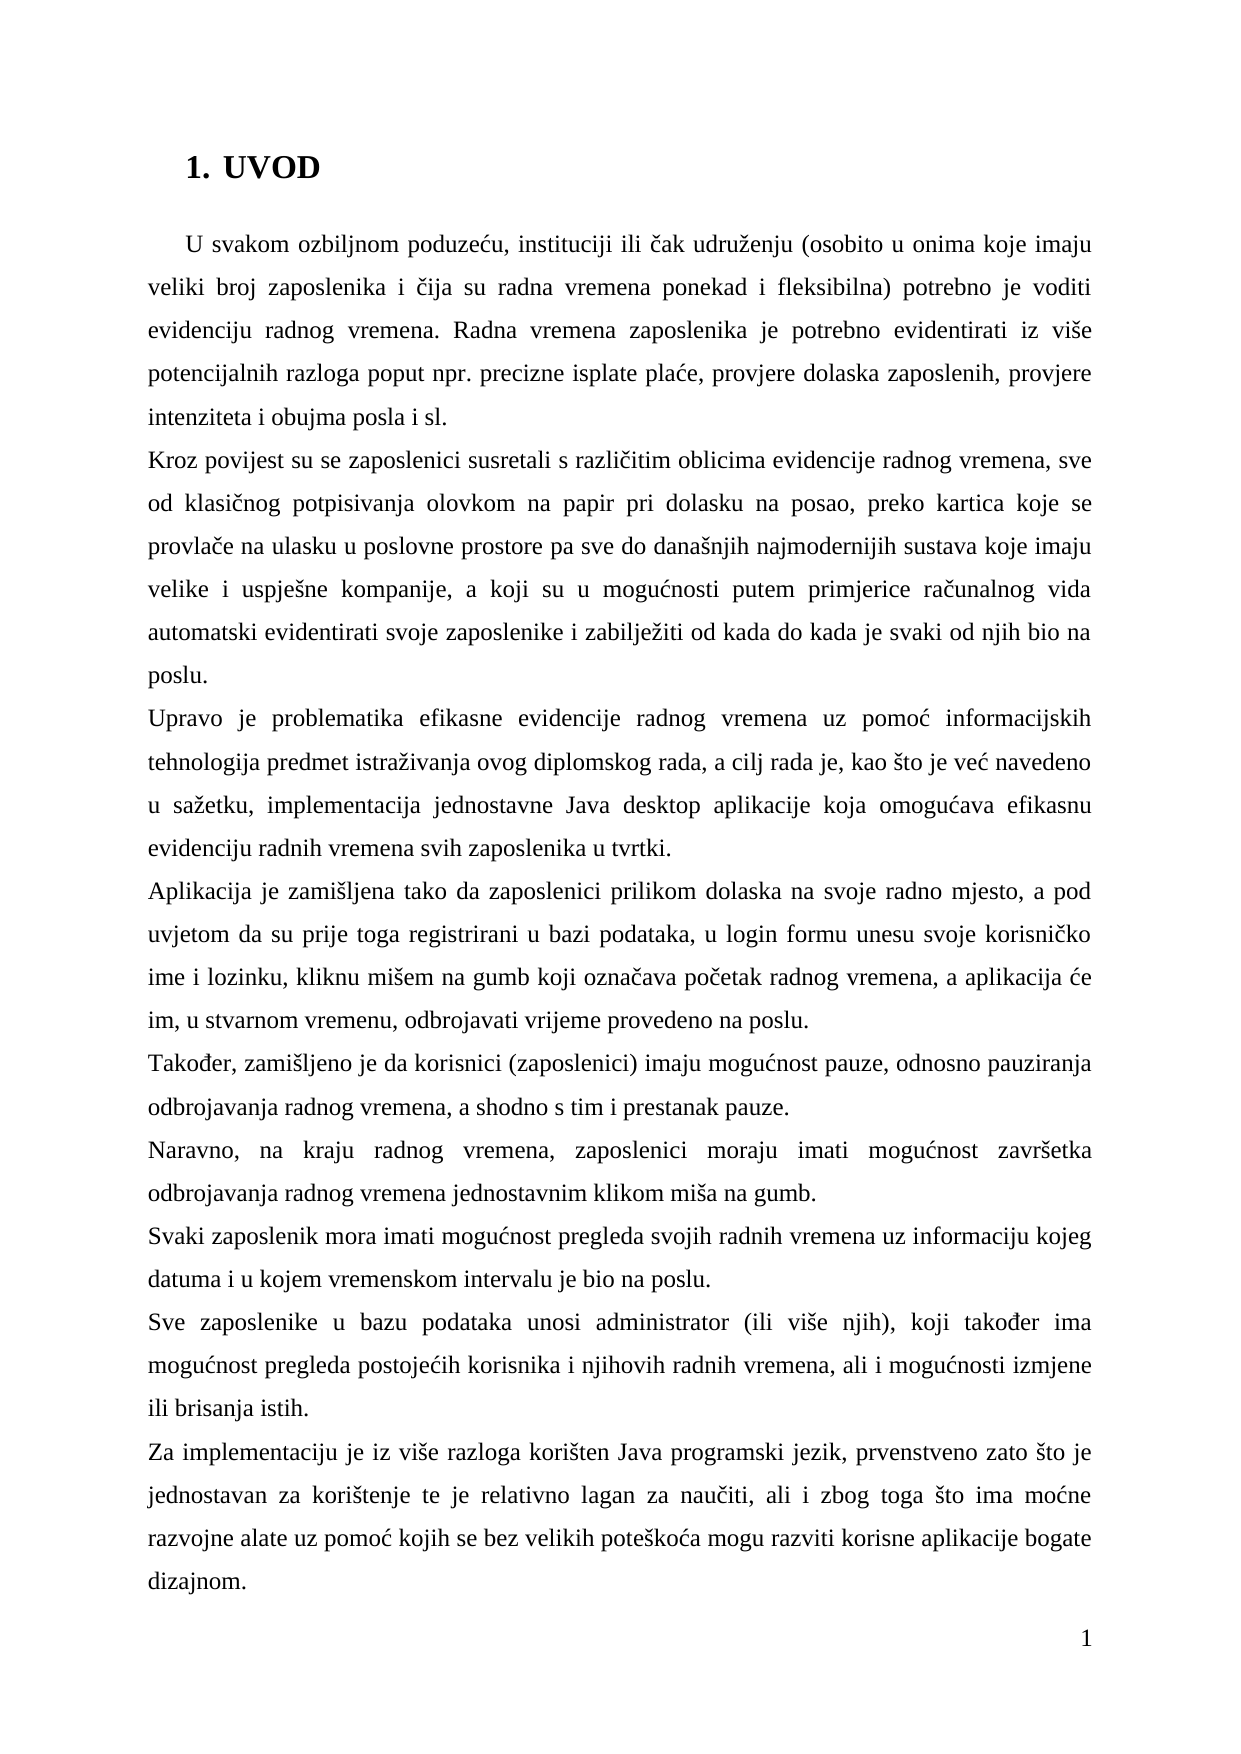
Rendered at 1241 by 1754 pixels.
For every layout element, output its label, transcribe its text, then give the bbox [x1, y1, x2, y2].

text Upravo je problematika efikasne evidencije radnog vremena uz pomoć informacijskih tehnologija predmet istraživanja ovog diplomskog rada, a cilj rada je, kao što je već navedeno u sažetku, implementacija jednostavne Java desktop aplikacije koja omogućava efikasnu evidenciju radnih vremena svih zaposlenika u tvrtki. [148, 703, 1093, 862]
text Svaki zaposlenik mora imati mogućnost pregleda svojih radnih vremena uz informaciju kojeg datuma i u kojem vremenskom intervalu je bio na poslu. [148, 1221, 1093, 1293]
text U svakom ozbiljnom poduzeću, instituciji ili čak udruženju (osobito u onima koje imaju veliki broj zaposlenika i čija su radna vremena ponekad i fleksibilna) potrebno je voditi evidenciju radnog vremena. Radna vremena zaposlenika je potrebno evidentirati iz više potencijalnih razloga poput npr. precizne isplate plaće, provjere dolaska zaposlenih, provjere intenziteta i obujma posla i sl. [148, 229, 1093, 430]
text Naravno, na kraju radnog vremena, zaposlenici moraju imati mogućnost završetka odbrojavanja radnog vremena jednostavnim klikom miša na gumb. [148, 1135, 1093, 1207]
text Za implementaciju je iz više razloga korišten Java programski jezik, prvenstveno zato što je jednostavan za korištenje te je relativno lagan za naučiti, ali i zbog toga što ima moćne razvojne alate uz pomoć kojih se bez velikih poteškoća mogu razviti korisne aplikacije bogate dizajnom. [148, 1437, 1093, 1595]
subtitle UVOD [185, 148, 1093, 186]
text Aplikacija je zamišljena tako da zaposlenici prilikom dolaska na svoje radno mjesto, a pod uvjetom da su prije toga registrirani u bazi podataka, u login formu unesu svoje korisničko ime i lozinku, kliknu mišem na gumb koji označava početak radnog vremena, a aplikacija će im, u stvarnom vremenu, odbrojavati vrijeme provedeno na poslu. [148, 876, 1093, 1034]
text Također, zamišljeno je da korisnici (zaposlenici) imaju mogućnost pauze, odnosno pauziranja odbrojavanja radnog vremena, a shodno s tim i prestanak pauze. [148, 1048, 1093, 1120]
text Kroz povijest su se zaposlenici susretali s različitim oblicima evidencije radnog vremena, sve od klasičnog potpisivanja olovkom na papir pri dolasku na posao, preko kartica koje se provlače na ulasku u poslovne prostore pa sve do današnjih najmodernijih sustava koje imaju velike i uspješne kompanije, a koji su u mogućnosti putem primjerice računalnog vida automatski evidentirati svoje zaposlenike i zabilježiti od kada do kada je svaki od njih bio na poslu. [148, 445, 1093, 689]
text Sve zaposlenike u bazu podataka unosi administrator (ili više njih), koji također ima mogućnost pregleda postojećih korisnika i njihovih radnih vremena, ali i mogućnosti izmjene ili brisanja istih. [148, 1307, 1093, 1422]
